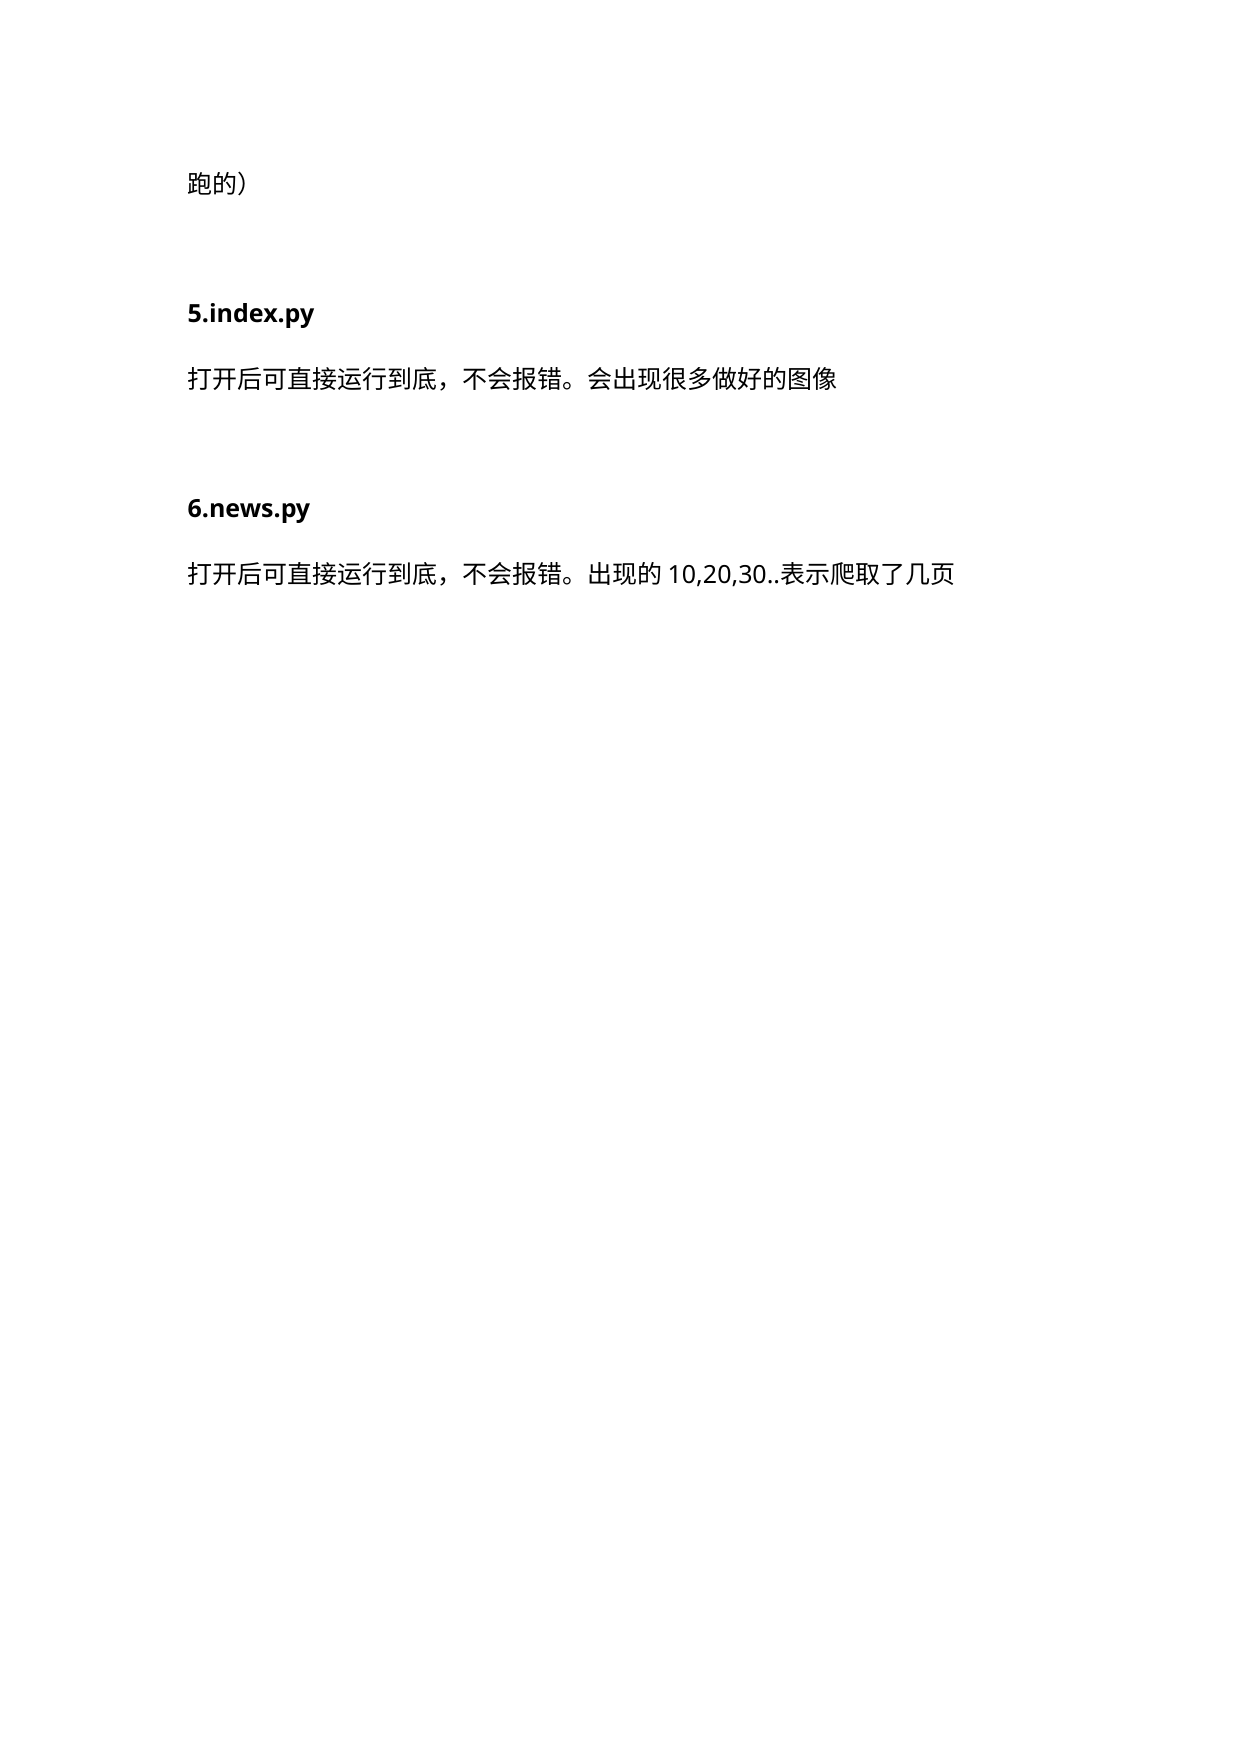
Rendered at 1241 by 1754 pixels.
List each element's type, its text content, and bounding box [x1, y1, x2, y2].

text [187, 150, 1053, 215]
text 6.news.py [187, 475, 1053, 540]
text 打开后可直接运行到底，不会报错。出现的10,20,30..表示爬取了几页 [187, 540, 1053, 605]
text 打开后可直接运行到底，不会报错。会出现很多做好的图像 [187, 345, 1053, 410]
text 5.index.py [187, 280, 1053, 345]
